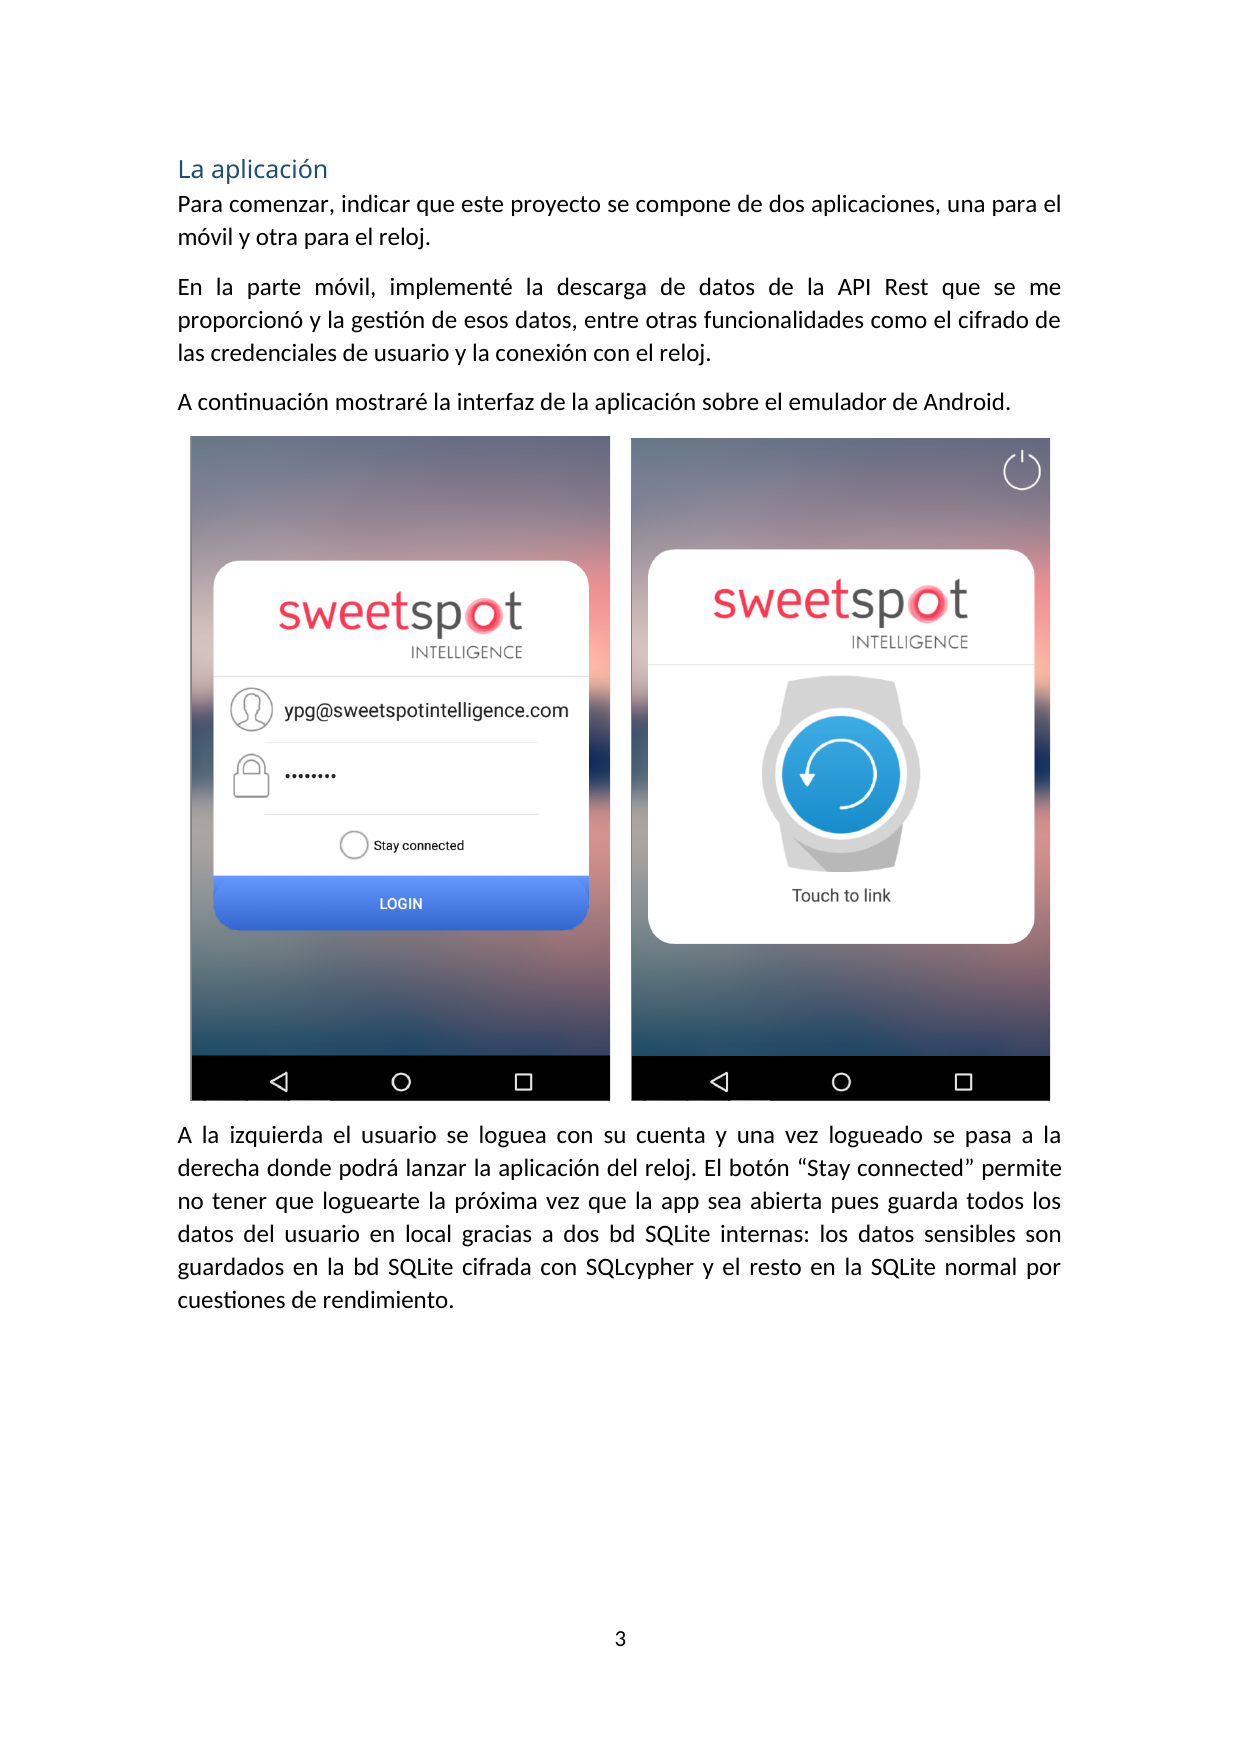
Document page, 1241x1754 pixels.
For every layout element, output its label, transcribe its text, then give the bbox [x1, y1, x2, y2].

text A la izquierda el usuario se loguea con su cuenta y una vez logueado se pasa a la derecha donde podrá lanzar la aplicación del reloj. El botón “Stay connected” permite no tener que loguearte la próxima vez que la app sea abierta pues guarda todos los datos del usuario en local gracias a dos bd SQLite internas: los datos sensibles son guardados en la bd SQLite cifrada con SQLcypher y el resto en la SQLite normal por cuestiones de rendimiento. [177, 1119, 1063, 1314]
subtitle La aplicación [177, 152, 1063, 186]
text Para comenzar, indicar que este proyecto se compone de dos aplicaciones, una para el móvil y otra para el reloj. [177, 188, 1063, 252]
picture [190, 436, 611, 1101]
text A continuación mostraré la interfaz de la aplicación sobre el emulador de Android. [177, 386, 1063, 417]
picture [631, 438, 1051, 1101]
text En la parte móvil, implementé la descarga de datos de la API Rest que se me proporcionó y la gestión de esos datos, entre otras funcionalidades como el cifrado de las credenciales de usuario y la conexión con el reloj. [177, 271, 1063, 367]
